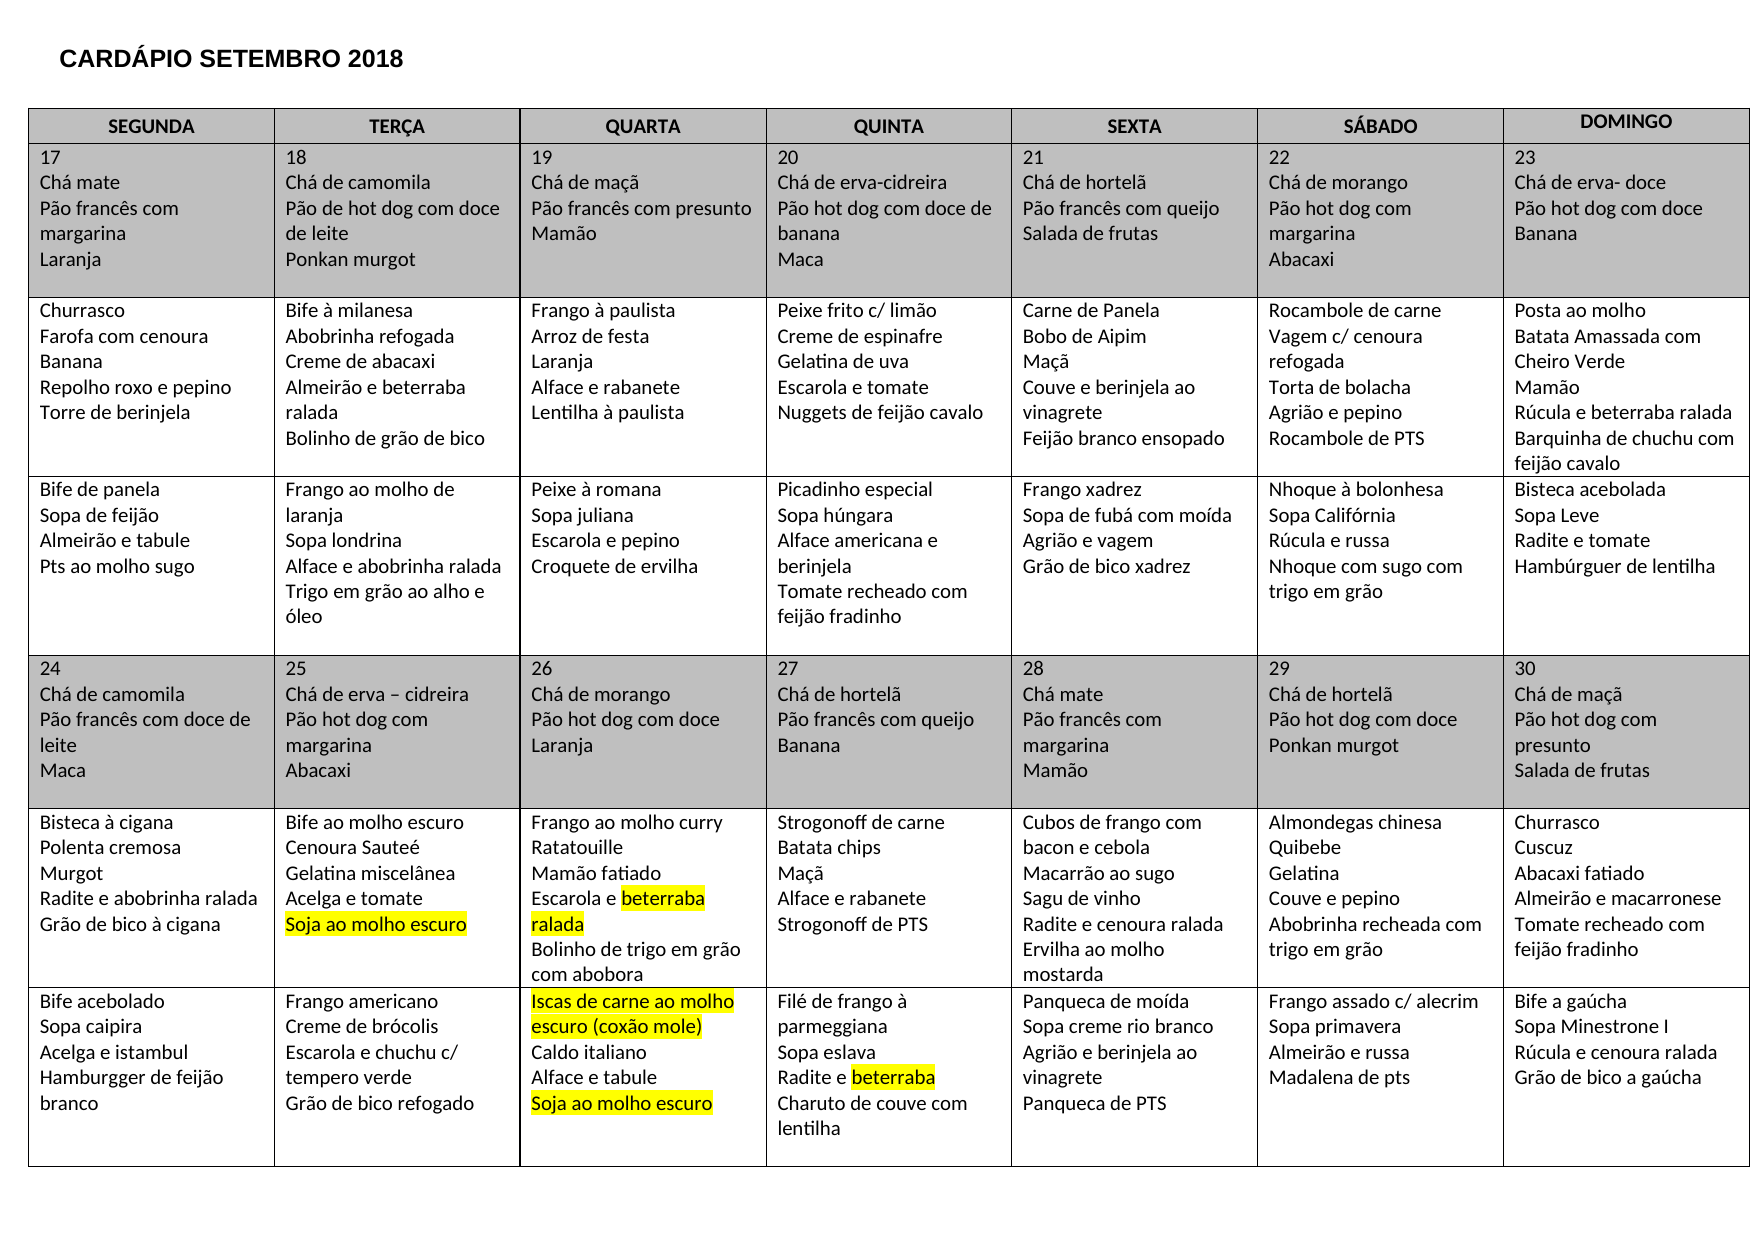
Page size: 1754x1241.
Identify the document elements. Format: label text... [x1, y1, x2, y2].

table_cell 29 Chá de hortelã Pão hot dog com doce Ponkan murgot [1258, 656, 1503, 808]
table_cell Bife à milanesa Abobrinha refogada Creme de abacaxi Almeirão e beterraba ralada Bolinho de grão de bico [275, 298, 519, 476]
table_cell 22 Chá de morango Pão hot dog com margarina Abacaxi [1258, 144, 1503, 297]
table_cell Panqueca de moída Sopa creme rio branco Agrião e berinjela ao vinagrete Panqueca de PTS [1012, 988, 1257, 1166]
table_cell TERÇA [275, 109, 519, 143]
table_cell 30 Chá de maçã Pão hot dog com presunto Salada de frutas [1504, 656, 1749, 808]
table_cell 23 Chá de erva- doce Pão hot dog com doce Banana [1504, 144, 1749, 297]
table_cell SÁBADO [1258, 109, 1503, 143]
table_cell Cubos de frango com bacon e cebola Macarrão ao sugo Sagu de vinho Radite e cenoura ralada Ervilha ao molho mostarda [1012, 809, 1257, 987]
table_cell 27 Chá de hortelã Pão francês com queijo Banana [767, 656, 1011, 808]
table_cell SEGUNDA [29, 109, 274, 143]
table_cell Frango ao molho de laranja Sopa londrina Alface e abobrinha ralada Trigo em grão ao alho e óleo [275, 477, 519, 654]
table_cell Bisteca acebolada Sopa Leve Radite e tomate Hambúrguer de lentilha [1504, 477, 1749, 654]
table_cell Rocambole de carne Vagem c/ cenoura refogada Torta de bolacha Agrião e pepino Rocambole de PTS [1258, 298, 1503, 476]
table_cell Bife ao molho escuro Cenoura Sauteé Gelatina miscelânea Acelga e tomate Soja ao molho escuro [275, 809, 519, 987]
table_cell QUINTA [767, 109, 1011, 143]
table_cell Bife de panela Sopa de feijão Almeirão e tabule Pts ao molho sugo [29, 477, 274, 654]
table_cell Peixe frito c/ limão Creme de espinafre Gelatina de uva Escarola e tomate Nuggets de feijão cavalo [767, 298, 1011, 476]
table_cell Churrasco Cuscuz Abacaxi fatiado Almeirão e macarronese Tomate recheado com feijão fradinho [1504, 809, 1749, 987]
table_cell 20 Chá de erva-cidreira Pão hot dog com doce de banana Maca [767, 144, 1011, 297]
table_cell Bisteca à cigana Polenta cremosa Murgot Radite e abobrinha ralada Grão de bico à cigana [29, 809, 274, 987]
table_cell Strogonoff de carne Batata chips Maçã Alface e rabanete Strogonoff de PTS [767, 809, 1011, 987]
table_cell Bife a gaúcha Sopa Minestrone I Rúcula e cenoura ralada Grão de bico a gaúcha [1504, 988, 1749, 1166]
table_cell 19 Chá de maçã Pão francês com presunto Mamão [521, 144, 766, 297]
table_cell Churrasco Farofa com cenoura Banana Repolho roxo e pepino Torre de berinjela [29, 298, 274, 476]
table_cell Frango xadrez Sopa de fubá com moída Agrião e vagem Grão de bico xadrez [1012, 477, 1257, 654]
table_cell Almondegas chinesa Quibebe Gelatina Couve e pepino Abobrinha recheada com trigo em grão [1258, 809, 1503, 987]
table_cell Iscas de carne ao molho escuro (coxão mole) Caldo italiano Alface e tabule Soja ao molho escuro [521, 988, 766, 1166]
table_cell 17 Chá mate Pão francês com margarina Laranja [29, 144, 274, 297]
table_cell Carne de Panela Bobo de Aipim Maçã Couve e berinjela ao vinagrete Feijão branco ensopado [1012, 298, 1257, 476]
table_cell 21 Chá de hortelã Pão francês com queijo Salada de frutas [1012, 144, 1257, 297]
table_cell Filé de frango à parmeggiana Sopa eslava Radite e beterraba Charuto de couve com lentilha [767, 988, 1011, 1166]
table_cell DOMINGO [1504, 109, 1749, 143]
table_cell 26 Chá de morango Pão hot dog com doce Laranja [521, 656, 766, 808]
table_cell Frango ao molho curry Ratatouille Mamão fatiado Escarola e beterraba ralada Bolinho de trigo em grão com abobora [521, 809, 766, 987]
table_cell 24 Chá de camomila Pão francês com doce de leite Maca [29, 656, 274, 808]
table_cell Bife acebolado Sopa caipira Acelga e istambul Hamburgger de feijão branco [29, 988, 274, 1166]
table_cell Frango à paulista Arroz de festa Laranja Alface e rabanete Lentilha à paulista [521, 298, 766, 476]
table_cell Frango americano Creme de brócolis Escarola e chuchu c/ tempero verde Grão de bico refogado [275, 988, 519, 1166]
table_cell Nhoque à bolonhesa Sopa Califórnia Rúcula e russa Nhoque com sugo com trigo em grão [1258, 477, 1503, 654]
table_cell 18 Chá de camomila Pão de hot dog com doce de leite Ponkan murgot [275, 144, 519, 297]
table_cell QUARTA [521, 109, 766, 143]
table_cell Posta ao molho Batata Amassada com Cheiro Verde Mamão Rúcula e beterraba ralada Barquinha de chuchu com feijão cavalo [1504, 298, 1749, 476]
table_cell Picadinho especial Sopa húngara Alface americana e berinjela Tomate recheado com feijão fradinho [767, 477, 1011, 654]
table_cell 28 Chá mate Pão francês com margarina Mamão [1012, 656, 1257, 808]
table_cell Peixe à romana Sopa juliana Escarola e pepino Croquete de ervilha [521, 477, 766, 654]
table_cell SEXTA [1012, 109, 1257, 143]
table_cell 25 Chá de erva – cidreira Pão hot dog com margarina Abacaxi [275, 656, 519, 808]
table_cell Frango assado c/ alecrim Sopa primavera Almeirão e russa Madalena de pts [1258, 988, 1503, 1166]
